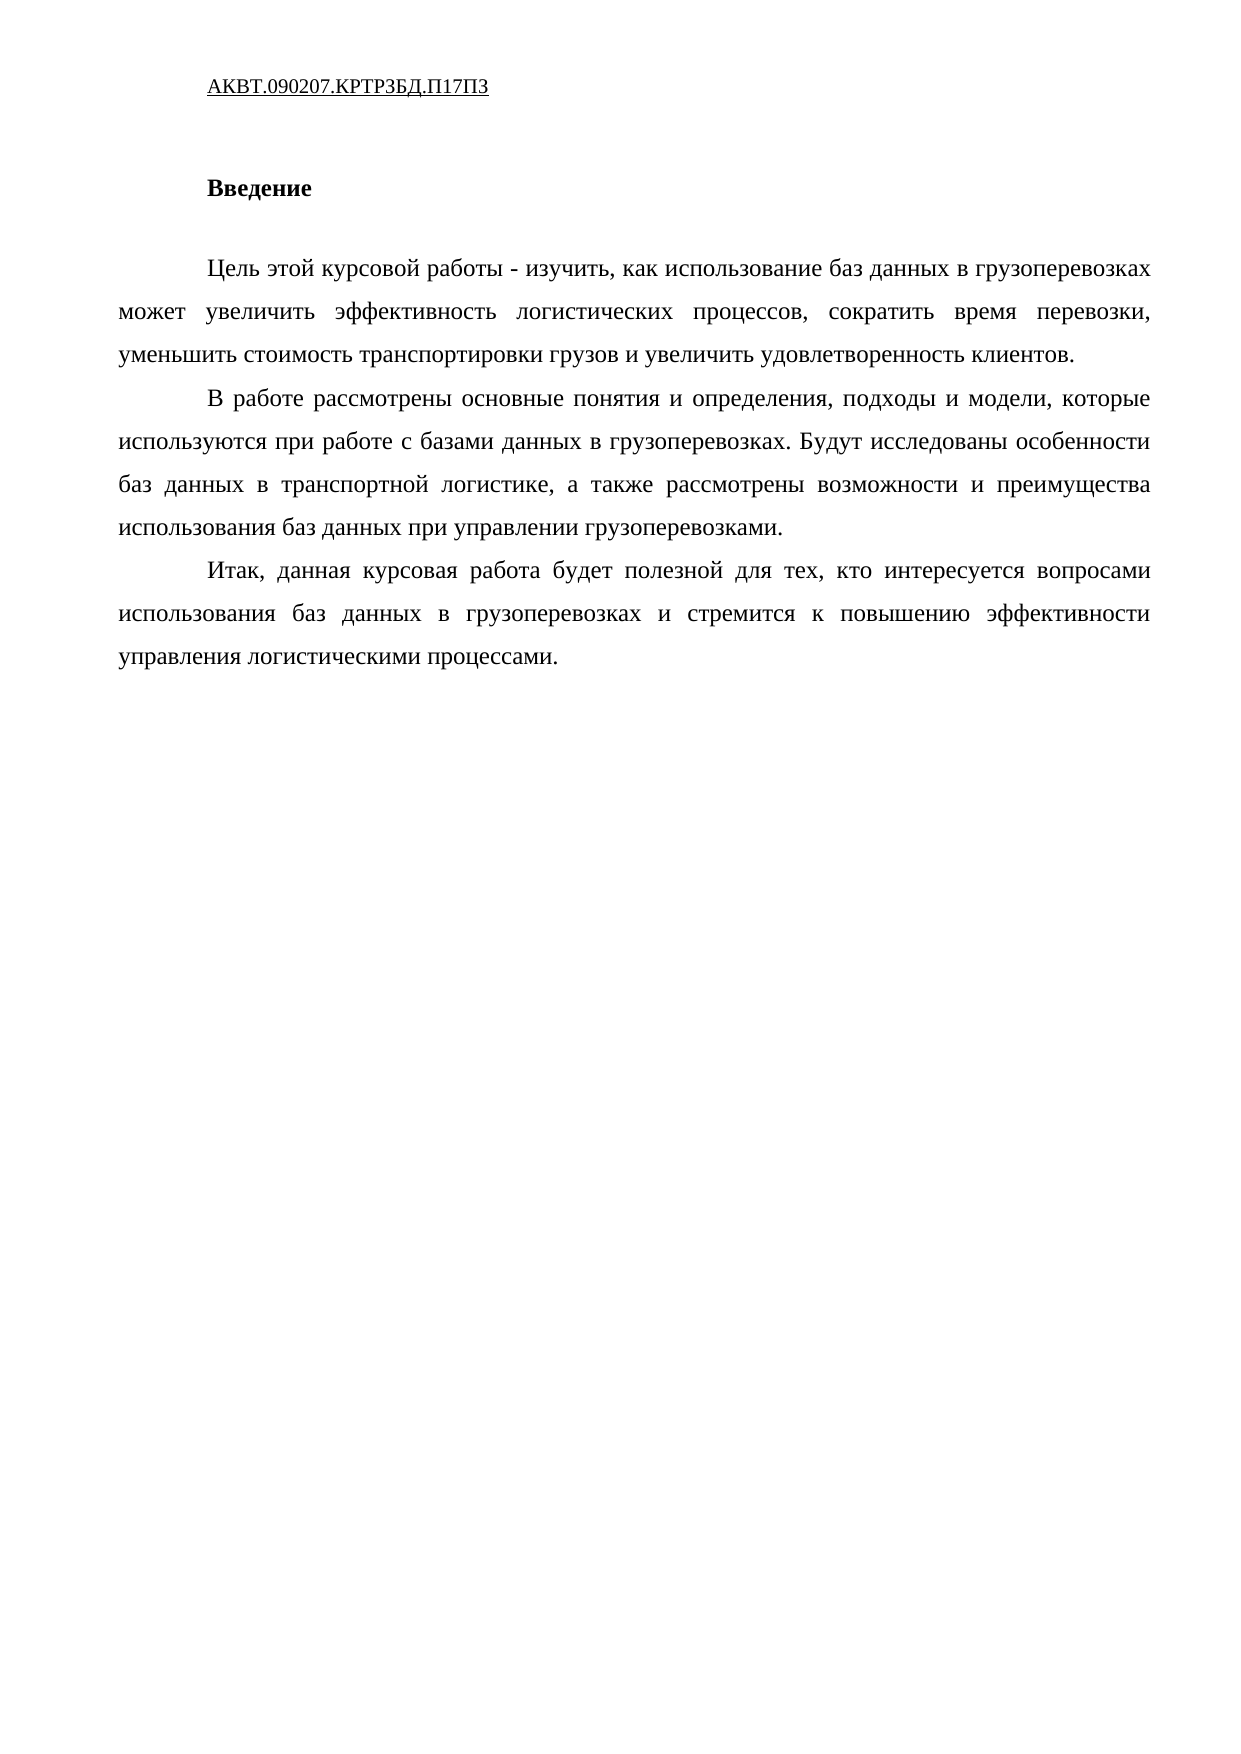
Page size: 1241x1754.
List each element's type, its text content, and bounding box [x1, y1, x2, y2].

text В работе рассмотрены основные понятия и определения, подходы и модели, которые используются при работе с базами данных в грузоперевозках. Будут исследованы особенности баз данных в транспортной логистике, а также рассмотрены возможности и преимущества использования баз данных при управлении грузоперевозками. [118, 383, 1152, 541]
text Итак, данная курсовая работа будет полезной для тех, кто интересуется вопросами использования баз данных в грузоперевозках и стремится к повышению эффективности управления логистическими процессами. [118, 555, 1152, 670]
text Цель этой курсовой работы - изучить, как использование баз данных в грузоперевозках может увеличить эффективность логистических процессов, сократить время перевозки, уменьшить стоимость транспортировки грузов и увеличить удовлетворенность клиентов. [118, 253, 1152, 368]
text Введение [118, 173, 1152, 201]
